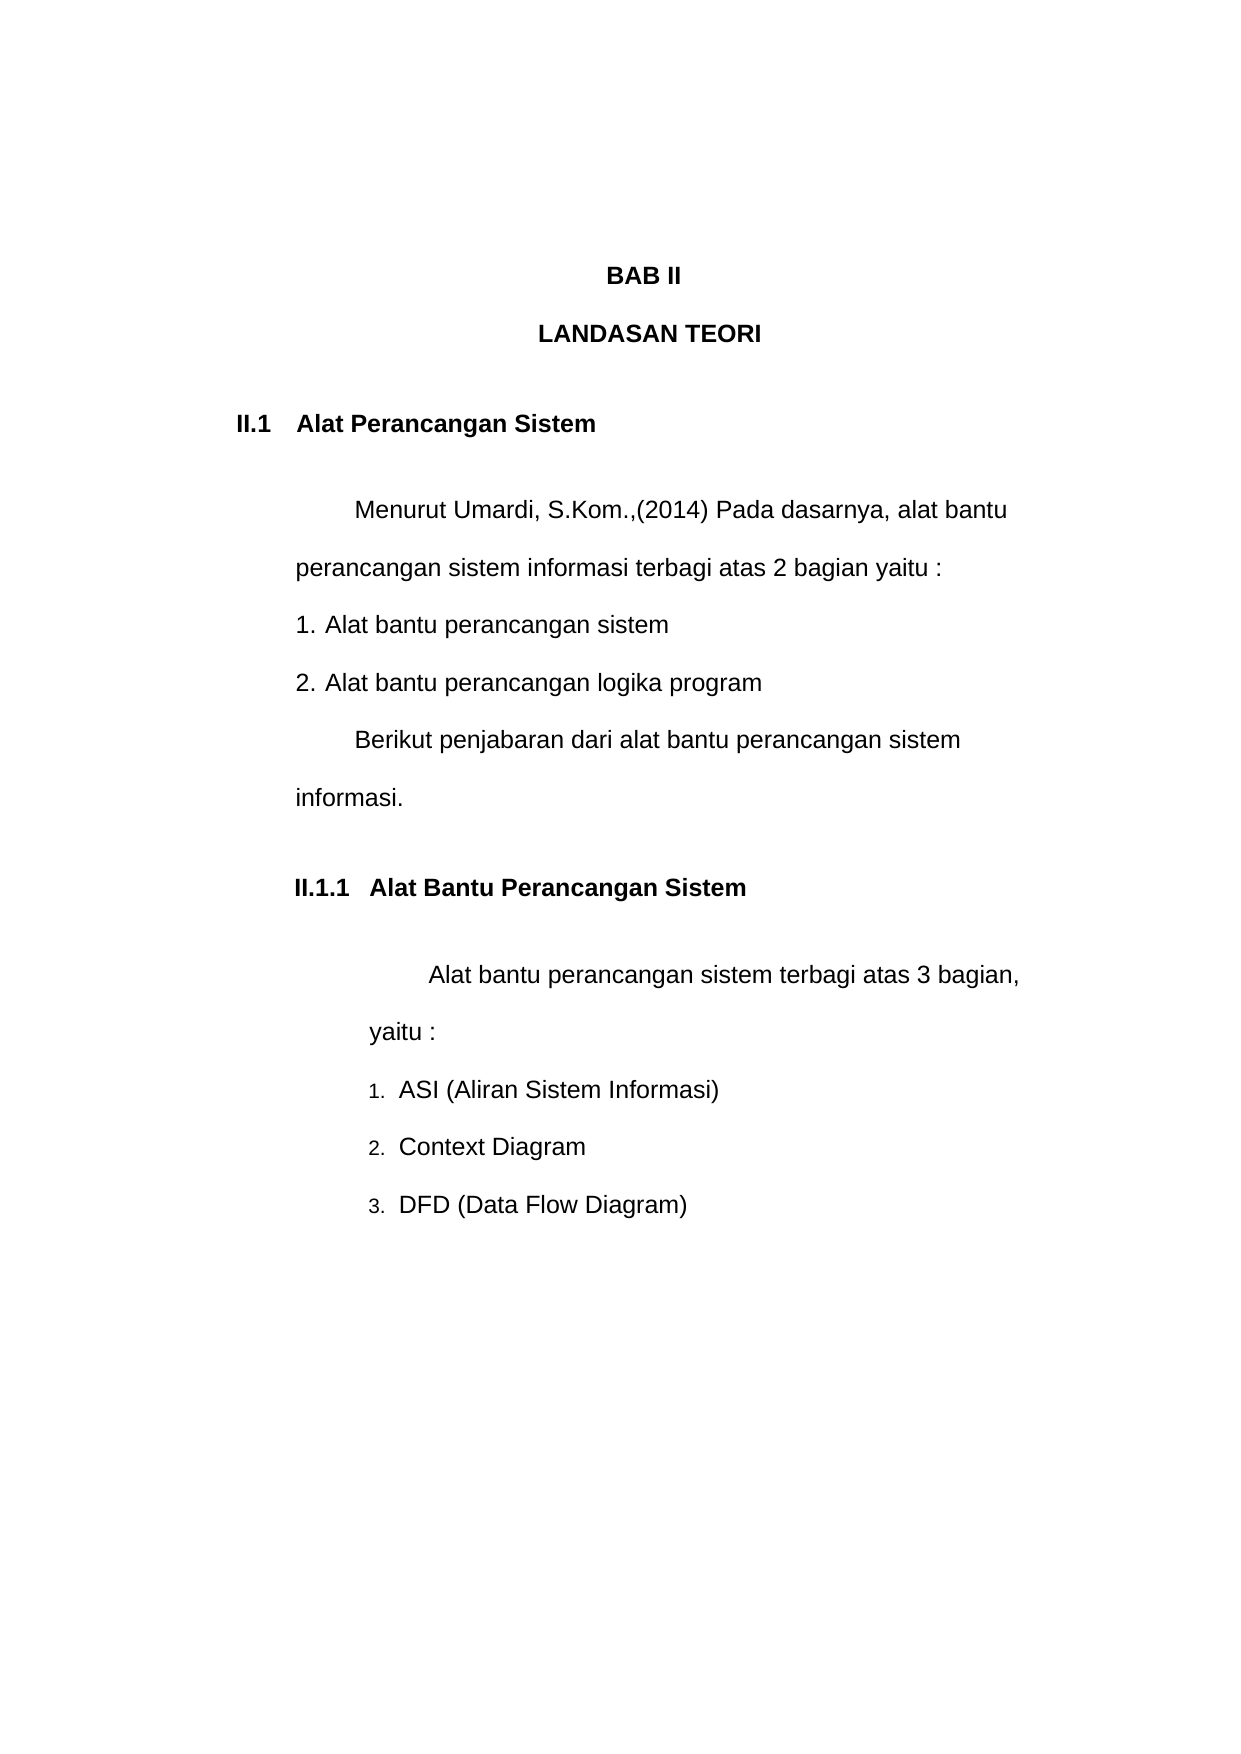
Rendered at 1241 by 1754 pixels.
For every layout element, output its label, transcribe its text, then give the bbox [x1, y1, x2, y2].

text Berikut penjabaran dari alat bantu perancangan sistem informasi. [295, 725, 1063, 812]
subtitle Alat Bantu Perancangan Sistem [294, 873, 1063, 902]
text LANDASAN TEORI [236, 319, 1063, 347]
list ASI (Aliran Sistem Informasi) [368, 1074, 1063, 1103]
list Context Diagram [368, 1132, 1063, 1161]
text Alat bantu perancangan sistem terbagi atas 3 bagian, yaitu : [369, 959, 1063, 1046]
subtitle Alat Perancangan Sistem [236, 409, 1063, 438]
list Alat bantu perancangan sistem [295, 610, 1063, 639]
text Menurut Umardi, S.Kom.,(2014) Pada dasarnya, alat bantu perancangan sistem informasi terbagi atas 2 bagian yaitu : [295, 495, 1063, 582]
list Alat bantu perancangan logika program [295, 668, 1063, 697]
list DFD (Data Flow Diagram) [368, 1189, 1063, 1218]
